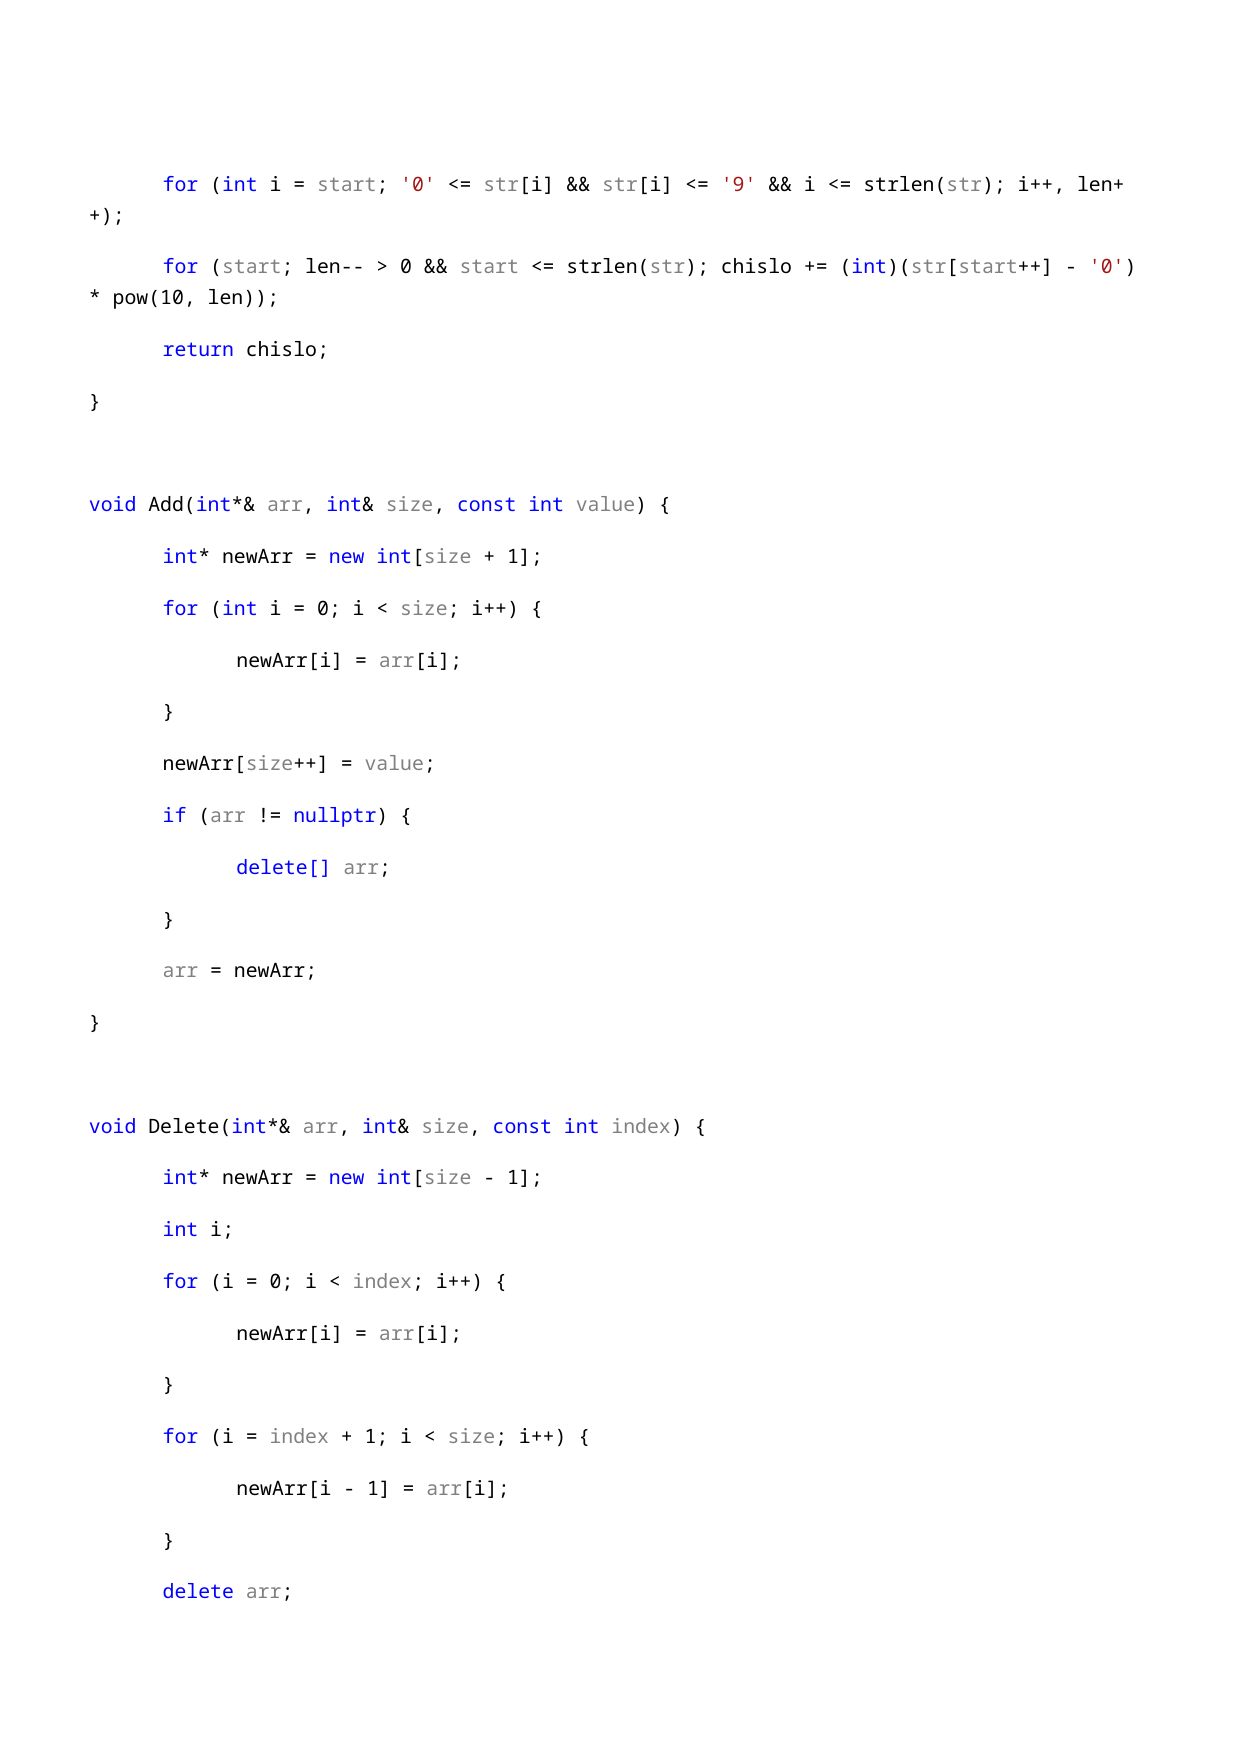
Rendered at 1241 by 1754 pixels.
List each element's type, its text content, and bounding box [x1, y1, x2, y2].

text newArr[size++] = value; [89, 749, 1152, 776]
text } [89, 905, 1152, 932]
text if (arr != nullptr) { [89, 801, 1152, 828]
text for (int i = start; '0' <= str[i] && str[i] <= '9' && i <= strlen(str); i++, len++); [89, 170, 1152, 228]
text newArr[i] = arr[i]; [89, 1319, 1152, 1346]
text } [89, 698, 1152, 725]
text for (i = index + 1; i < size; i++) { [89, 1422, 1152, 1449]
text delete arr; [89, 1578, 1152, 1605]
text } [89, 1008, 1152, 1035]
text void Delete(int*& arr, int& size, const int index) { [89, 1112, 1152, 1139]
text void Add(int*& arr, int& size, const int value) { [89, 491, 1152, 518]
text } [89, 1526, 1152, 1553]
text } [89, 387, 1152, 414]
text for (int i = 0; i < size; i++) { [89, 594, 1152, 621]
text newArr[i] = arr[i]; [89, 646, 1152, 673]
text for (start; len-- > 0 && start <= strlen(str); chislo += (int)(str[start++] - '0') * pow(10, len)); [89, 253, 1152, 311]
text int i; [89, 1215, 1152, 1242]
text newArr[i - 1] = arr[i]; [89, 1474, 1152, 1501]
text int* newArr = new int[size + 1]; [89, 542, 1152, 569]
text return chislo; [89, 335, 1152, 362]
text } [89, 1371, 1152, 1398]
text for (i = 0; i < index; i++) { [89, 1267, 1152, 1294]
text delete[] arr; [89, 853, 1152, 880]
text int* newArr = new int[size - 1]; [89, 1164, 1152, 1191]
text arr = newArr; [89, 957, 1152, 983]
